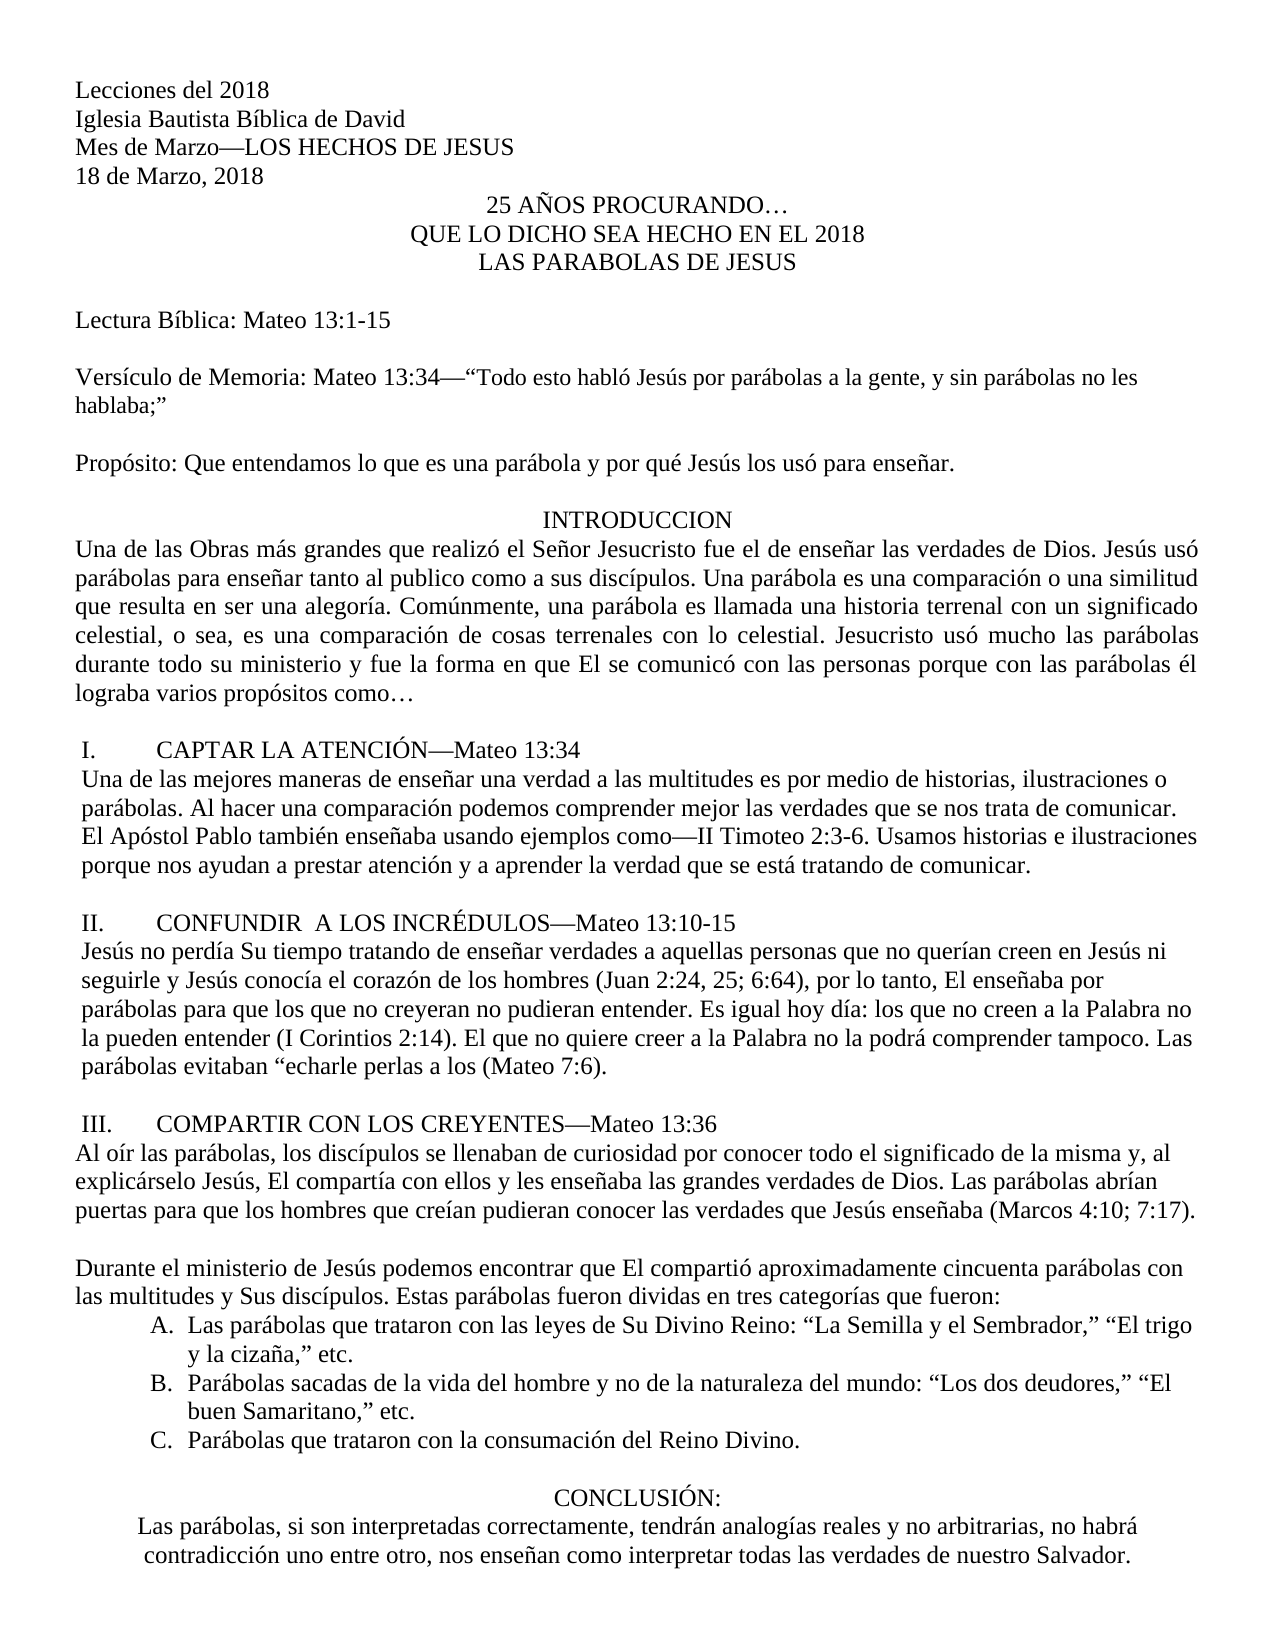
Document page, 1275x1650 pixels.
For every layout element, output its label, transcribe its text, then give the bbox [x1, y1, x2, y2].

list Las parábolas que trataron con las leyes de Su Divino Reino: “La Semilla y el Sembrador,” “El trigo y la cizaña,” etc. [150, 1310, 1200, 1368]
text 18 de Marzo, 2018 [75, 161, 1200, 190]
text CONCLUSIÓN: [75, 1483, 1200, 1511]
text Una de las Obras más grandes que realizó el Señor Jesucristo fue el de enseñar las verdades de Dios. Jesús usó parábolas para enseñar tanto al publico como a sus discípulos. Una parábola es una comparación o una similitud que resulta en ser una alegoría. Comúnmente, una parábola es llamada una historia terrenal con un significado celestial, o sea, es una comparación de cosas terrenales con lo celestial. Jesucristo usó mucho las parábolas durante todo su ministerio y fue la forma en que El se comunicó con las personas porque con las parábolas él lograba varios propósitos como… [75, 534, 1200, 706]
text Una de las mejores maneras de enseñar una verdad a las multitudes es por medio de historias, ilustraciones o parábolas. Al hacer una comparación podemos comprender mejor las verdades que se nos trata de comunicar. El Apóstol Pablo también enseñaba usando ejemplos como—II Timoteo 2:3-6. Usamos historias e ilustraciones porque nos ayudan a prestar atención y a aprender la verdad que se está tratando de comunicar. [81, 764, 1200, 879]
list Parábolas que trataron con la consumación del Reino Divino. [150, 1425, 1200, 1454]
text Durante el ministerio de Jesús podemos encontrar que El compartió aproximadamente cincuenta parábolas con las multitudes y Sus discípulos. Estas parábolas fueron dividas en tres categorías que fueron: [75, 1253, 1200, 1310]
text 25 AÑOS PROCURANDO… [75, 190, 1200, 219]
text Versículo de Memoria: Mateo 13:34—“Todo esto habló Jesús por parábolas a la gente, y sin parábolas no les hablaba;” [75, 362, 1200, 419]
text QUE LO DICHO SEA HECHO EN EL 2018 [75, 219, 1200, 247]
list COMPARTIR CON LOS CREYENTES—Mateo 13:36 [81, 1109, 1200, 1138]
text Lectura Bíblica: Mateo 13:1-15 [75, 305, 1200, 334]
list Parábolas sacadas de la vida del hombre y no de la naturaleza del mundo: “Los dos deudores,” “El buen Samaritano,” etc. [150, 1368, 1200, 1425]
text Lecciones del 2018 Iglesia Bautista Bíblica de David Mes de Marzo—LOS HECHOS DE JESUS [75, 75, 1200, 161]
list CONFUNDIR A LOS INCRÉDULOS—Mateo 13:10-15 [81, 908, 1200, 936]
text Propósito: Que entendamos lo que es una parábola y por qué Jesús los usó para enseñar. [75, 448, 1200, 476]
text Al oír las parábolas, los discípulos se llenaban de curiosidad por conocer todo el significado de la misma y, al explicárselo Jesús, El compartía con ellos y les enseñaba las grandes verdades de Dios. Las parábolas abrían puertas para que los hombres que creían pudieran conocer las verdades que Jesús enseñaba (Marcos 4:10; 7:17). [75, 1138, 1200, 1224]
text Las parábolas, si son interpretadas correctamente, tendrán analogías reales y no arbitrarias, no habrá contradicción uno entre otro, nos enseñan como interpretar todas las verdades de nuestro Salvador. [75, 1511, 1200, 1569]
list CAPTAR LA ATENCIÓN—Mateo 13:34 [81, 735, 1200, 764]
text INTRODUCCION [75, 505, 1200, 534]
text Jesús no perdía Su tiempo tratando de enseñar verdades a aquellas personas que no querían creen en Jesús ni seguirle y Jesús conocía el corazón de los hombres (Juan 2:24, 25; 6:64), por lo tanto, El enseñaba por parábolas para que los que no creyeran no pudieran entender. Es igual hoy día: los que no creen a la Palabra no la pueden entender (I Corintios 2:14). El que no quiere creer a la Palabra no la podrá comprender tampoco. Las parábolas evitaban “echarle perlas a los (Mateo 7:6). [81, 936, 1200, 1080]
text LAS PARABOLAS DE JESUS [75, 247, 1200, 276]
